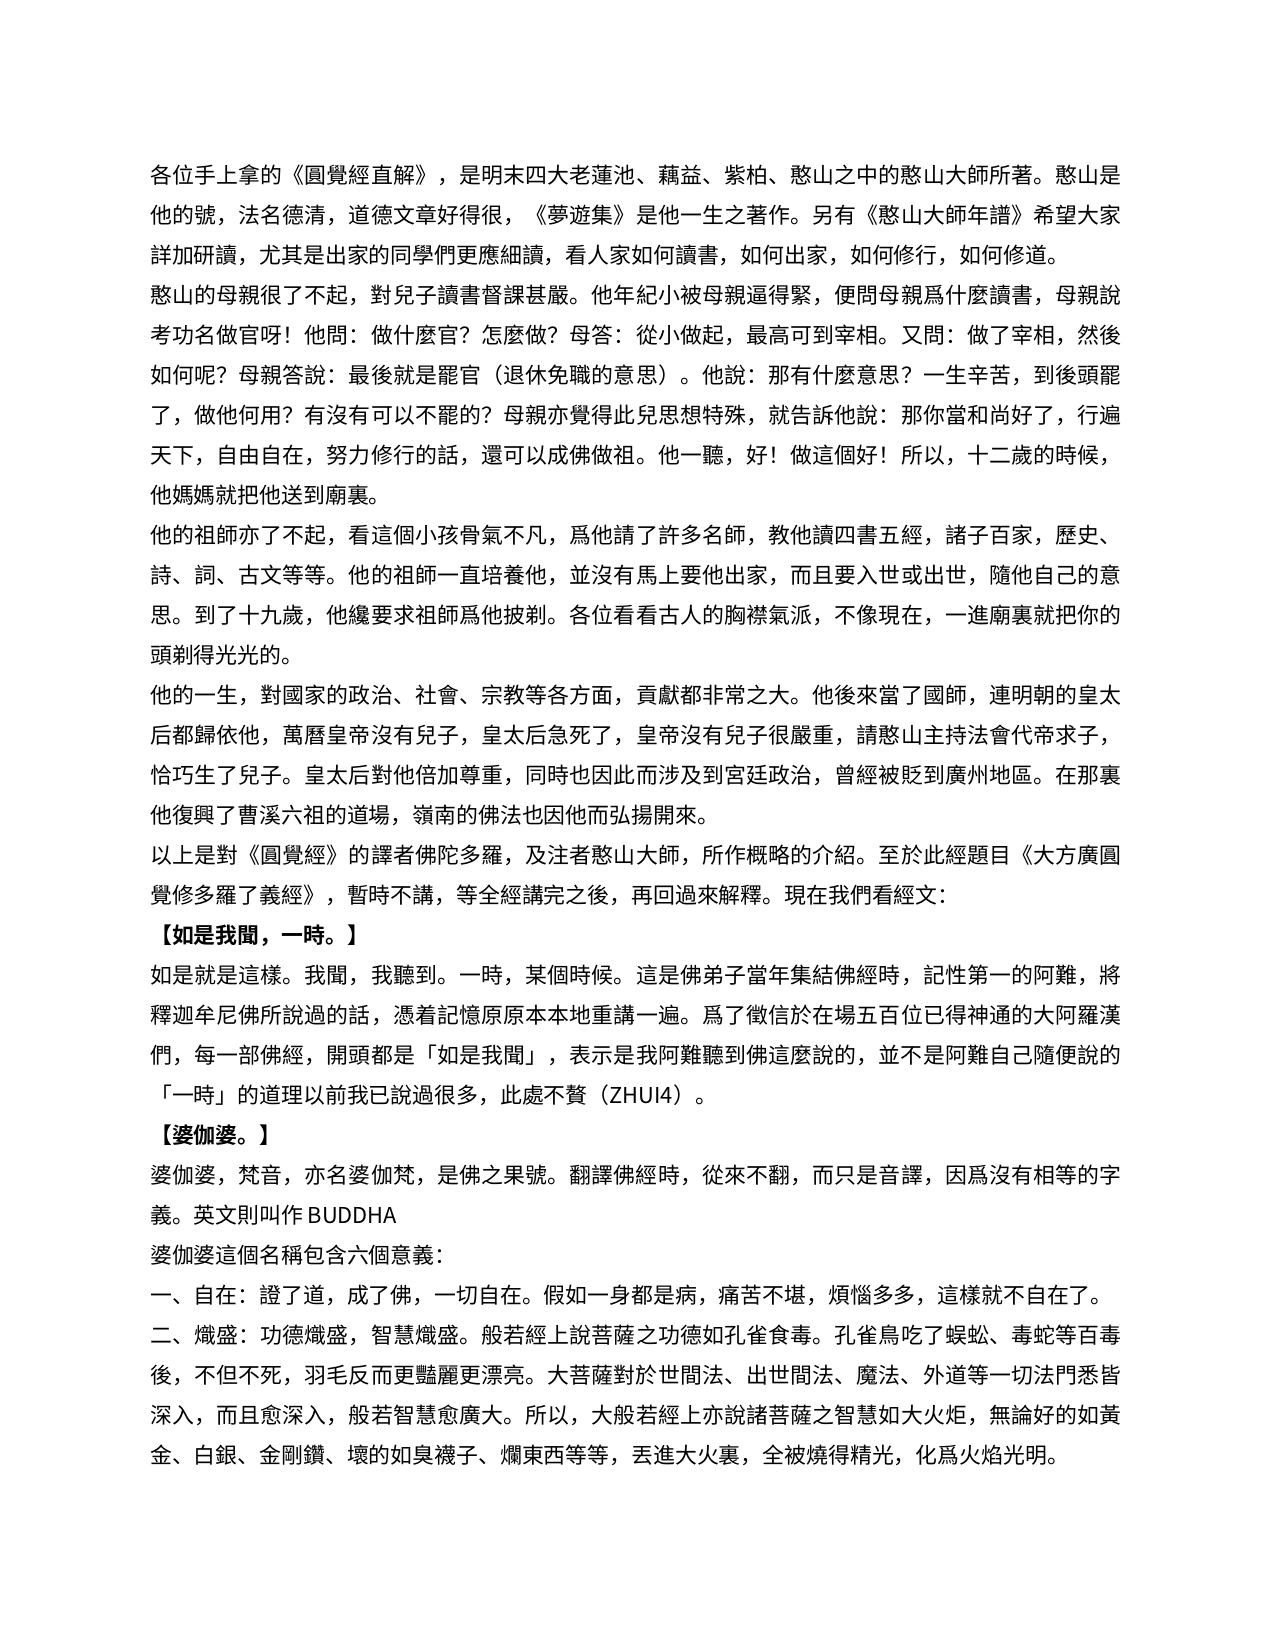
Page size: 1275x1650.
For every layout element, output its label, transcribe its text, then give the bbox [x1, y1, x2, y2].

text 婆伽婆這個名稱包含六個意義： [150, 1230, 1125, 1270]
text 如是就是這樣。我聞，我聽到。一時，某個時候。這是佛弟子當年集結佛經時，記性第一的阿難，將釋迦牟尼佛所說過的話，憑着記憶原原本本地重講一遍。爲了徵信於在場五百位已得神通的大阿羅漢們，每一部佛經，開頭都是「如是我聞」，表示是我阿難聽到佛這麼說的，並不是阿難自己隨便說的。「一時」的道理以前我已說過很多，此處不贅（ZHUI4）。 [150, 950, 1125, 1110]
text 婆伽婆，梵音，亦名婆伽梵，是佛之果號。翻譯佛經時，從來不翻，而只是音譯，因爲沒有相等的字義。英文則叫作BUDDHA [150, 1150, 1125, 1230]
text 他的一生，對國家的政治、社會、宗教等各方面，貢獻都非常之大。他後來當了國師，連明朝的皇太后都歸依他，萬曆皇帝沒有兒子，皇太后急死了，皇帝沒有兒子很嚴重，請憨山主持法會代帝求子，恰巧生了兒子。皇太后對他倍加尊重，同時也因此而涉及到宮廷政治，曾經被貶到廣州地區。在那裏，他復興了曹溪六祖的道場，嶺南的佛法也因他而弘揚開來。 [150, 670, 1125, 830]
text 【婆伽婆。】 [150, 1110, 1125, 1150]
text 憨山的母親很了不起，對兒子讀書督課甚嚴。他年紀小被母親逼得緊，便問母親爲什麼讀書，母親說：考功名做官呀！他問：做什麼官？怎麼做？母答：從小做起，最高可到宰相。又問：做了宰相，然後如何呢？母親答說：最後就是罷官（退休免職的意思）。他說：那有什麼意思？一生辛苦，到後頭罷了，做他何用？有沒有可以不罷的？母親亦覺得此兒思想特殊，就告訴他說：那你當和尚好了，行遍天下，自由自在，努力修行的話，還可以成佛做祖。他一聽，好！做這個好！所以，十二歲的時候，他媽媽就把他送到廟裏。 [150, 270, 1125, 510]
text 以上是對《圓覺經》的譯者佛陀多羅，及注者憨山大師，所作概略的介紹。至於此經題目《大方廣圓覺修多羅了義經》，暫時不講，等全經講完之後，再回過來解釋。現在我們看經文： [150, 830, 1125, 910]
text 【如是我聞，一時。】 [150, 910, 1125, 950]
text 他的祖師亦了不起，看這個小孩骨氣不凡，爲他請了許多名師，教他讀四書五經，諸子百家，歷史、詩、詞、古文等等。他的祖師一直培養他，並沒有馬上要他出家，而且要入世或出世，隨他自己的意思。到了十九歲，他纔要求祖師爲他披剃。各位看看古人的胸襟氣派，不像現在，一進廟裏就把你的頭剃得光光的。 [150, 510, 1125, 670]
text 各位手上拿的《圓覺經直解》，是明末四大老蓮池、藕益、紫柏、憨山之中的憨山大師所著。憨山是他的號，法名德清，道德文章好得很，《夢遊集》是他一生之著作。另有《憨山大師年譜》希望大家詳加研讀，尤其是出家的同學們更應細讀，看人家如何讀書，如何出家，如何修行，如何修道。 [150, 150, 1125, 270]
text 二、熾盛：功德熾盛，智慧熾盛。般若經上說菩薩之功德如孔雀食毒。孔雀鳥吃了蜈蚣、毒蛇等百毒後，不但不死，羽毛反而更豔麗更漂亮。大菩薩對於世間法、出世間法、魔法、外道等一切法門悉皆深入，而且愈深入，般若智慧愈廣大。所以，大般若經上亦說諸菩薩之智慧如大火炬，無論好的如黃金、白銀、金剛鑽、壞的如臭襪子、爛東西等等，丟進大火裏，全被燒得精光，化爲火焰光明。 [150, 1310, 1125, 1470]
text 一、自在：證了道，成了佛，一切自在。假如一身都是病，痛苦不堪，煩惱多多，這樣就不自在了。 [150, 1270, 1125, 1310]
